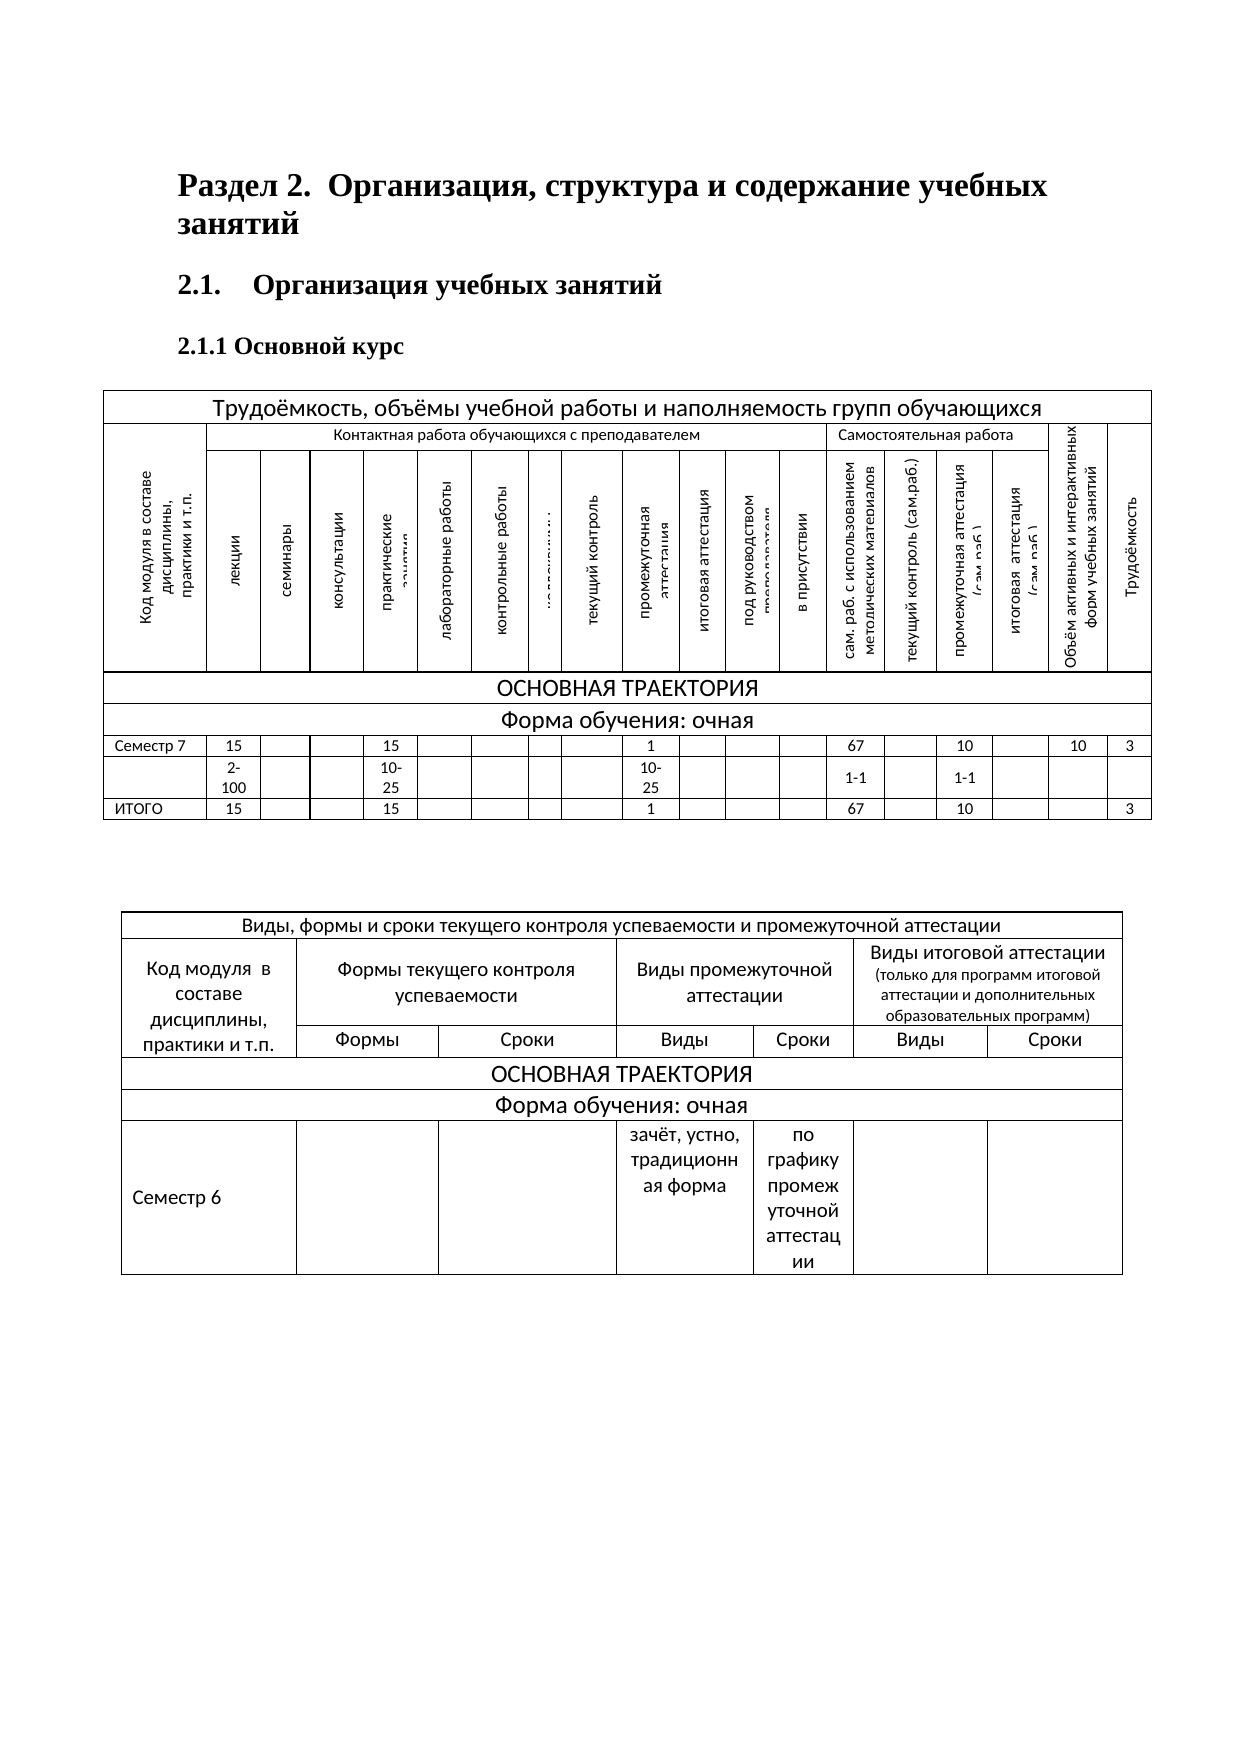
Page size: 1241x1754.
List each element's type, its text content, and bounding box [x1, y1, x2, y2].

table_cell 1 [623, 736, 679, 756]
table_cell 1-1 [827, 757, 884, 797]
table_cell [529, 757, 561, 797]
table_cell ОСНОВНАЯ ТРАЕКТОРИЯ [122, 1058, 1122, 1088]
table_cell Контактная работа обучающихся с преподавателем [207, 424, 826, 450]
table_cell 67 [827, 799, 884, 819]
table_cell [726, 757, 779, 797]
table_cell итоговая аттестация [680, 451, 725, 671]
table_cell [780, 736, 826, 756]
table_cell [726, 736, 779, 756]
table_cell 10 [1049, 736, 1107, 756]
table_cell [680, 736, 725, 756]
table_cell зачёт, устно, традиционная форма [617, 1121, 753, 1273]
table_cell [993, 799, 1048, 819]
table_cell [854, 1121, 987, 1273]
table_cell [439, 1121, 616, 1273]
table_cell [680, 757, 725, 797]
table_cell [472, 799, 528, 819]
table_cell текущий контроль (сам.раб.) [885, 451, 936, 671]
table_cell [885, 736, 936, 756]
table_cell [562, 757, 622, 797]
table_header Виды, формы и сроки текущего контроля успеваемости и промежуточной аттестации [122, 913, 1122, 938]
table_cell [261, 757, 309, 797]
table_cell 15 [364, 736, 417, 756]
table_cell 10 [937, 736, 992, 756]
table_cell [418, 799, 471, 819]
table_cell 3 [1108, 736, 1151, 756]
table_cell 10-25 [623, 757, 679, 797]
table_cell [885, 757, 936, 797]
table_cell Формы [297, 1026, 438, 1057]
table_cell 1 [623, 799, 679, 819]
table_cell [311, 799, 363, 819]
table_cell [988, 1121, 1122, 1273]
table_cell [104, 757, 206, 797]
table_cell по графику промежуточной аттестации [754, 1121, 853, 1273]
table_header Трудоёмкость, объёмы учебной работы и наполняемость групп обучающихся [104, 391, 1151, 423]
text 2.1.1 Основной курс [177, 331, 1152, 390]
table_cell [993, 736, 1048, 756]
table_cell Виды промежуточной аттестации [617, 939, 853, 1025]
table_cell ИТОГО [104, 799, 206, 819]
table_cell [726, 799, 779, 819]
table_cell промежуточная аттестация (сам.раб.) [937, 451, 992, 671]
table_cell 67 [827, 736, 884, 756]
table_cell [562, 799, 622, 819]
table_cell [885, 799, 936, 819]
table_cell 15 [364, 799, 417, 819]
table_cell Семестр 6 [122, 1121, 296, 1273]
table_cell Самостоятельная работа [827, 424, 1048, 450]
table_cell промежуточная аттестация [623, 451, 679, 671]
table_cell коллоквиумы [529, 451, 561, 671]
table_cell текущий контроль [562, 451, 622, 671]
table_cell 10 [937, 799, 992, 819]
table_cell [261, 799, 309, 819]
table_cell лабораторные работы [418, 451, 471, 671]
table_cell Трудоёмкость [1108, 424, 1151, 671]
table_cell [680, 799, 725, 819]
table_cell контрольные работы [472, 451, 528, 671]
table_cell [311, 757, 363, 797]
table_cell 3 [1108, 799, 1151, 819]
table_cell ОСНОВНАЯ ТРАЕКТОРИЯ [104, 673, 1151, 703]
table_cell [993, 757, 1048, 797]
table_cell сам. раб. с использованием методических материалов [827, 451, 884, 671]
table_cell 2-100 [207, 757, 260, 797]
table_cell лекции [207, 451, 260, 671]
table_cell [780, 757, 826, 797]
table_cell [1108, 757, 1151, 797]
table_cell Сроки [988, 1026, 1122, 1057]
table_cell семинары [261, 451, 309, 671]
table_cell Код модуля в составе дисциплины, практики и т.п. [122, 939, 296, 1057]
table_cell [1049, 799, 1107, 819]
text Раздел 2. Организация, структура и содержание учебных занятий [177, 165, 1152, 242]
table_cell Формы текущего контроля успеваемости [297, 939, 616, 1025]
table_cell Код модуля в составе дисциплины, практики и т.п. [104, 424, 206, 671]
table_cell Сроки [754, 1026, 853, 1057]
table_cell [261, 736, 309, 756]
table_cell [472, 736, 528, 756]
table_cell Виды [617, 1026, 753, 1057]
text 2.1. Организация учебных занятий [177, 267, 1152, 301]
table_cell [297, 1121, 438, 1273]
table_cell Виды итоговой аттестации (только для программ итоговой аттестации и дополнительных образовательных программ) [854, 939, 1122, 1025]
table_cell [472, 757, 528, 797]
table_cell практические занятия [364, 451, 417, 671]
table_cell [780, 799, 826, 819]
table_cell Виды [854, 1026, 987, 1057]
table_cell [562, 736, 622, 756]
table_cell [311, 736, 363, 756]
table_cell 1-1 [937, 757, 992, 797]
table_cell 10-25 [364, 757, 417, 797]
table_cell итоговая аттестация (сам.раб.) [993, 451, 1048, 671]
table_cell под руководством преподавателя [726, 451, 779, 671]
table_cell Сроки [439, 1026, 616, 1057]
table_cell [529, 736, 561, 756]
table_cell 15 [207, 799, 260, 819]
table_cell в присутствии преподавателя [780, 451, 826, 671]
table_cell [1049, 757, 1107, 797]
table_cell Форма обучения: очная [104, 704, 1151, 734]
table_cell консультации [311, 451, 363, 671]
table_cell 15 [207, 736, 260, 756]
table_cell [418, 736, 471, 756]
table_cell Семестр 7 [104, 736, 206, 756]
table_cell [418, 757, 471, 797]
table_cell [529, 799, 561, 819]
table_cell Форма обучения: очная [122, 1090, 1122, 1120]
table_cell Объём активных и интерактивных форм учебных занятий [1049, 424, 1107, 671]
